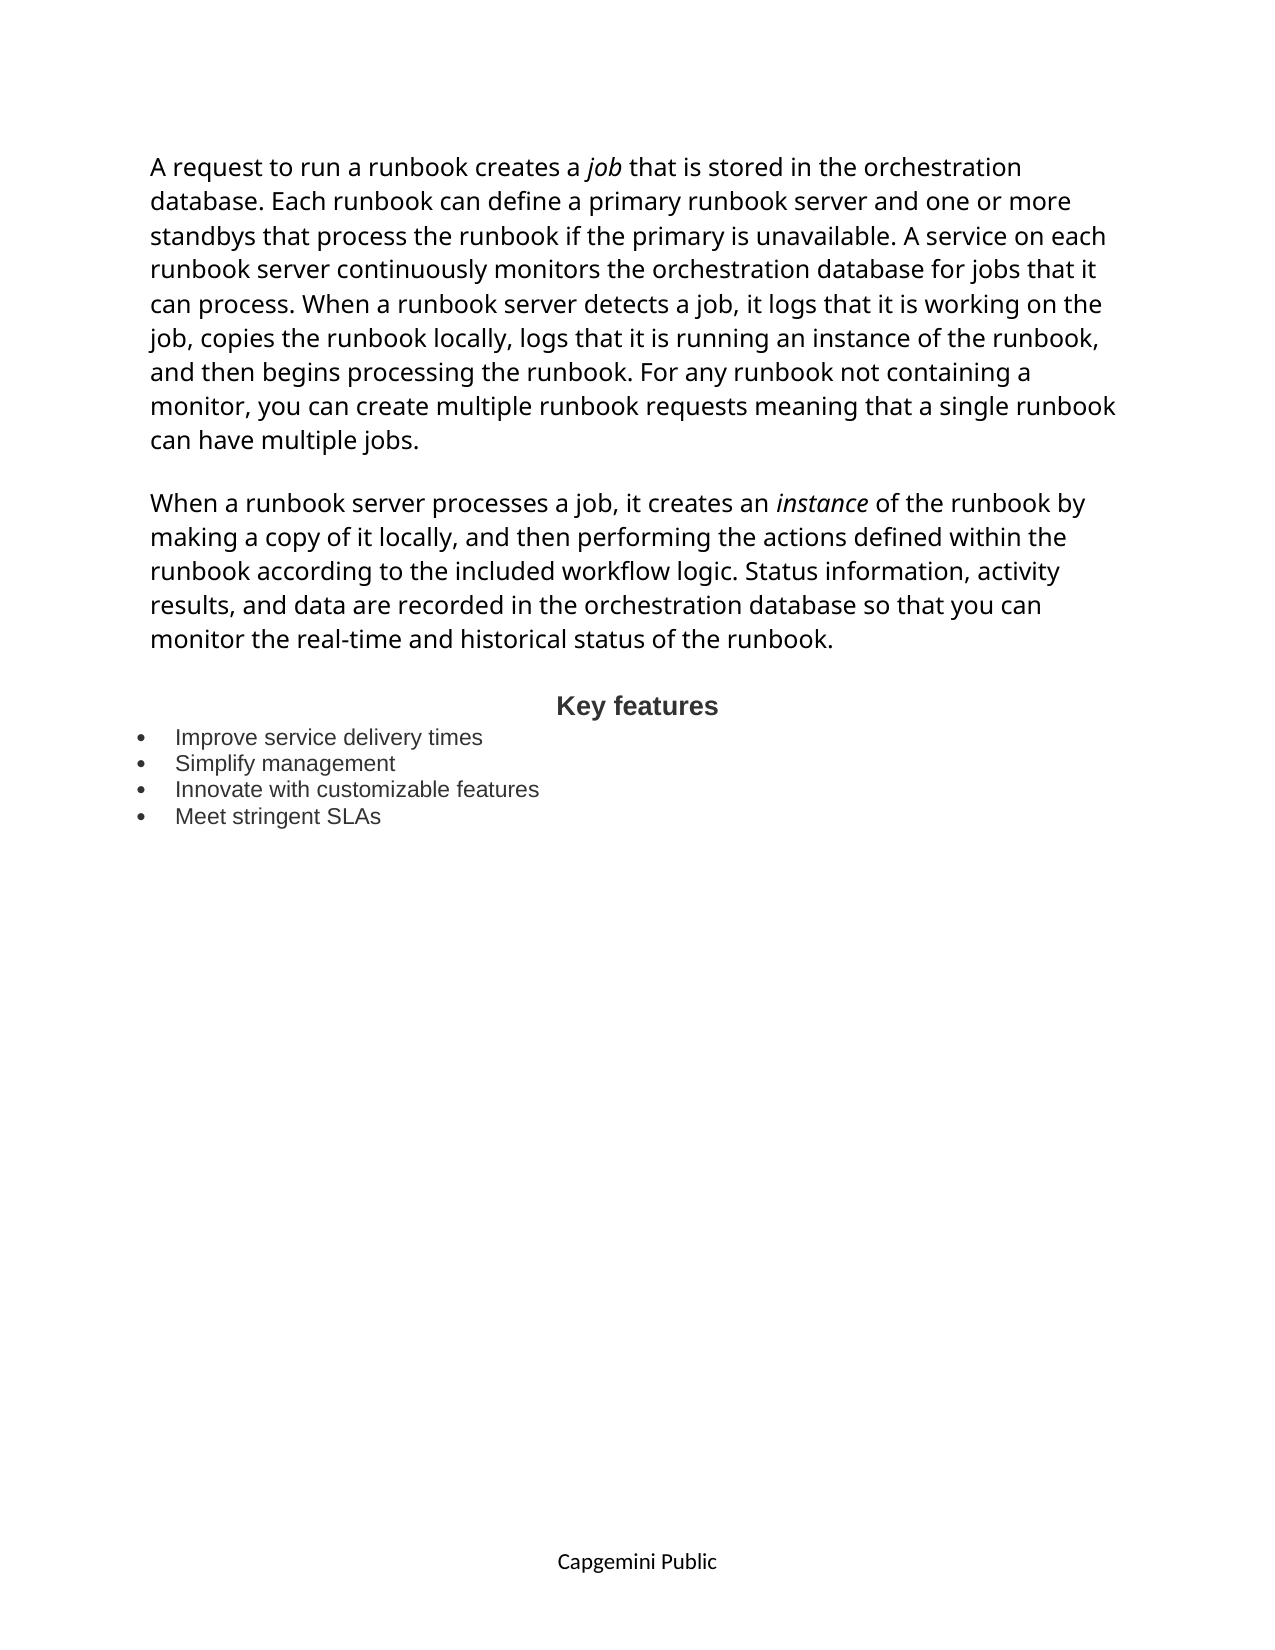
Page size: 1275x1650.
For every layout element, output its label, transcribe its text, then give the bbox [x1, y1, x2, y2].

subtitle Key features [150, 690, 1125, 721]
list Simplify management [137, 750, 1125, 776]
list Meet stringent SLAs [137, 803, 1125, 829]
text When a runbook server processes a job, it creates an instance of the runbook by making a copy of it locally, and then performing the actions defined within the runbook according to the included workflow logic. Status information, activity results, and data are recorded in the orchestration database so that you can monitor the real-time and historical status of the runbook. [150, 486, 1125, 656]
text A request to run a runbook creates a job that is stored in the orchestration database. Each runbook can define a primary runbook server and one or more standbys that process the runbook if the primary is unavailable. A service on each runbook server continuously monitors the orchestration database for jobs that it can process. When a runbook server detects a job, it logs that it is working on the job, copies the runbook locally, logs that it is running an instance of the runbook, and then begins processing the runbook. For any runbook not containing a monitor, you can create multiple runbook requests meaning that a single runbook can have multiple jobs. [150, 150, 1125, 457]
list Improve service delivery times [137, 723, 1125, 750]
list Innovate with customizable features [137, 776, 1125, 803]
